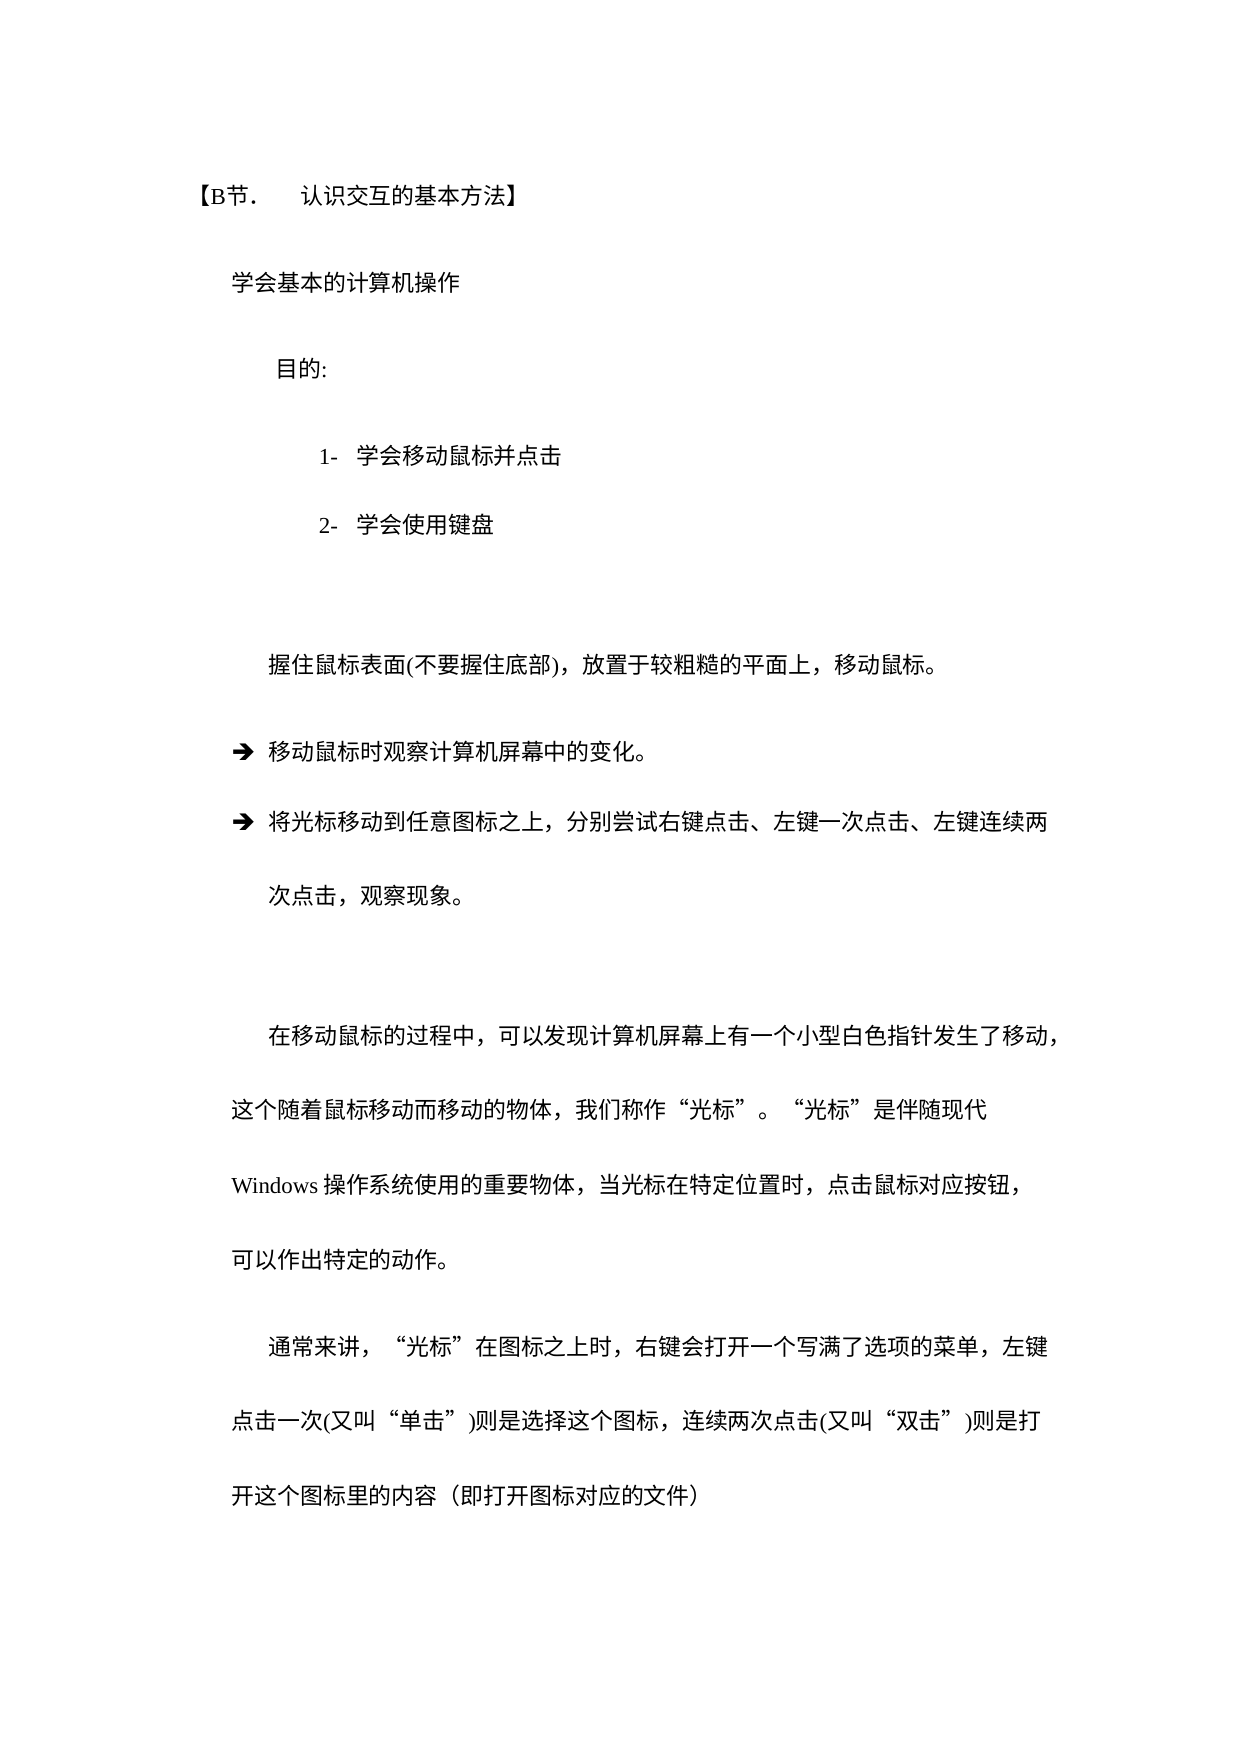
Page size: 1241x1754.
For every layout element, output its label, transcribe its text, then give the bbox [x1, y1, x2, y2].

text 目的: [231, 335, 1053, 400]
text 通常来讲，“光标”在图标之上时，右键会打开一个写满了选项的菜单，左键点击一次(又叫“单击”)则是选择这个图标，连续两次点击(又叫“双击”)则是打开这个图标里的内容（即打开图标对应的文件） [231, 1312, 1053, 1527]
text 在移动鼠标的过程中，可以发现计算机屏幕上有一个小型白色指针发生了移动，这个随着鼠标移动而移动的物体，我们称作“光标”。“光标”是伴随现代Windows操作系统使用的重要物体，当光标在特定位置时，点击鼠标对应按钮，可以作出特定的动作。 [231, 1002, 1053, 1291]
list 学会移动鼠标并点击 [319, 422, 1053, 487]
text 握住鼠标表面(不要握住底部)，放置于较粗糙的平面上，移动鼠标。 [231, 631, 1053, 696]
text 学会基本的计算机操作 [231, 248, 1053, 313]
list 学会使用键盘 [319, 492, 1053, 557]
list 认识交互的基本方法】 [187, 162, 1053, 227]
list 移动鼠标时观察计算机屏幕中的变化。 [231, 718, 1053, 783]
list 将光标移动到任意图标之上，分别尝试右键点击、左键一次点击、左键连续两次点击，观察现象。 [231, 788, 1053, 927]
